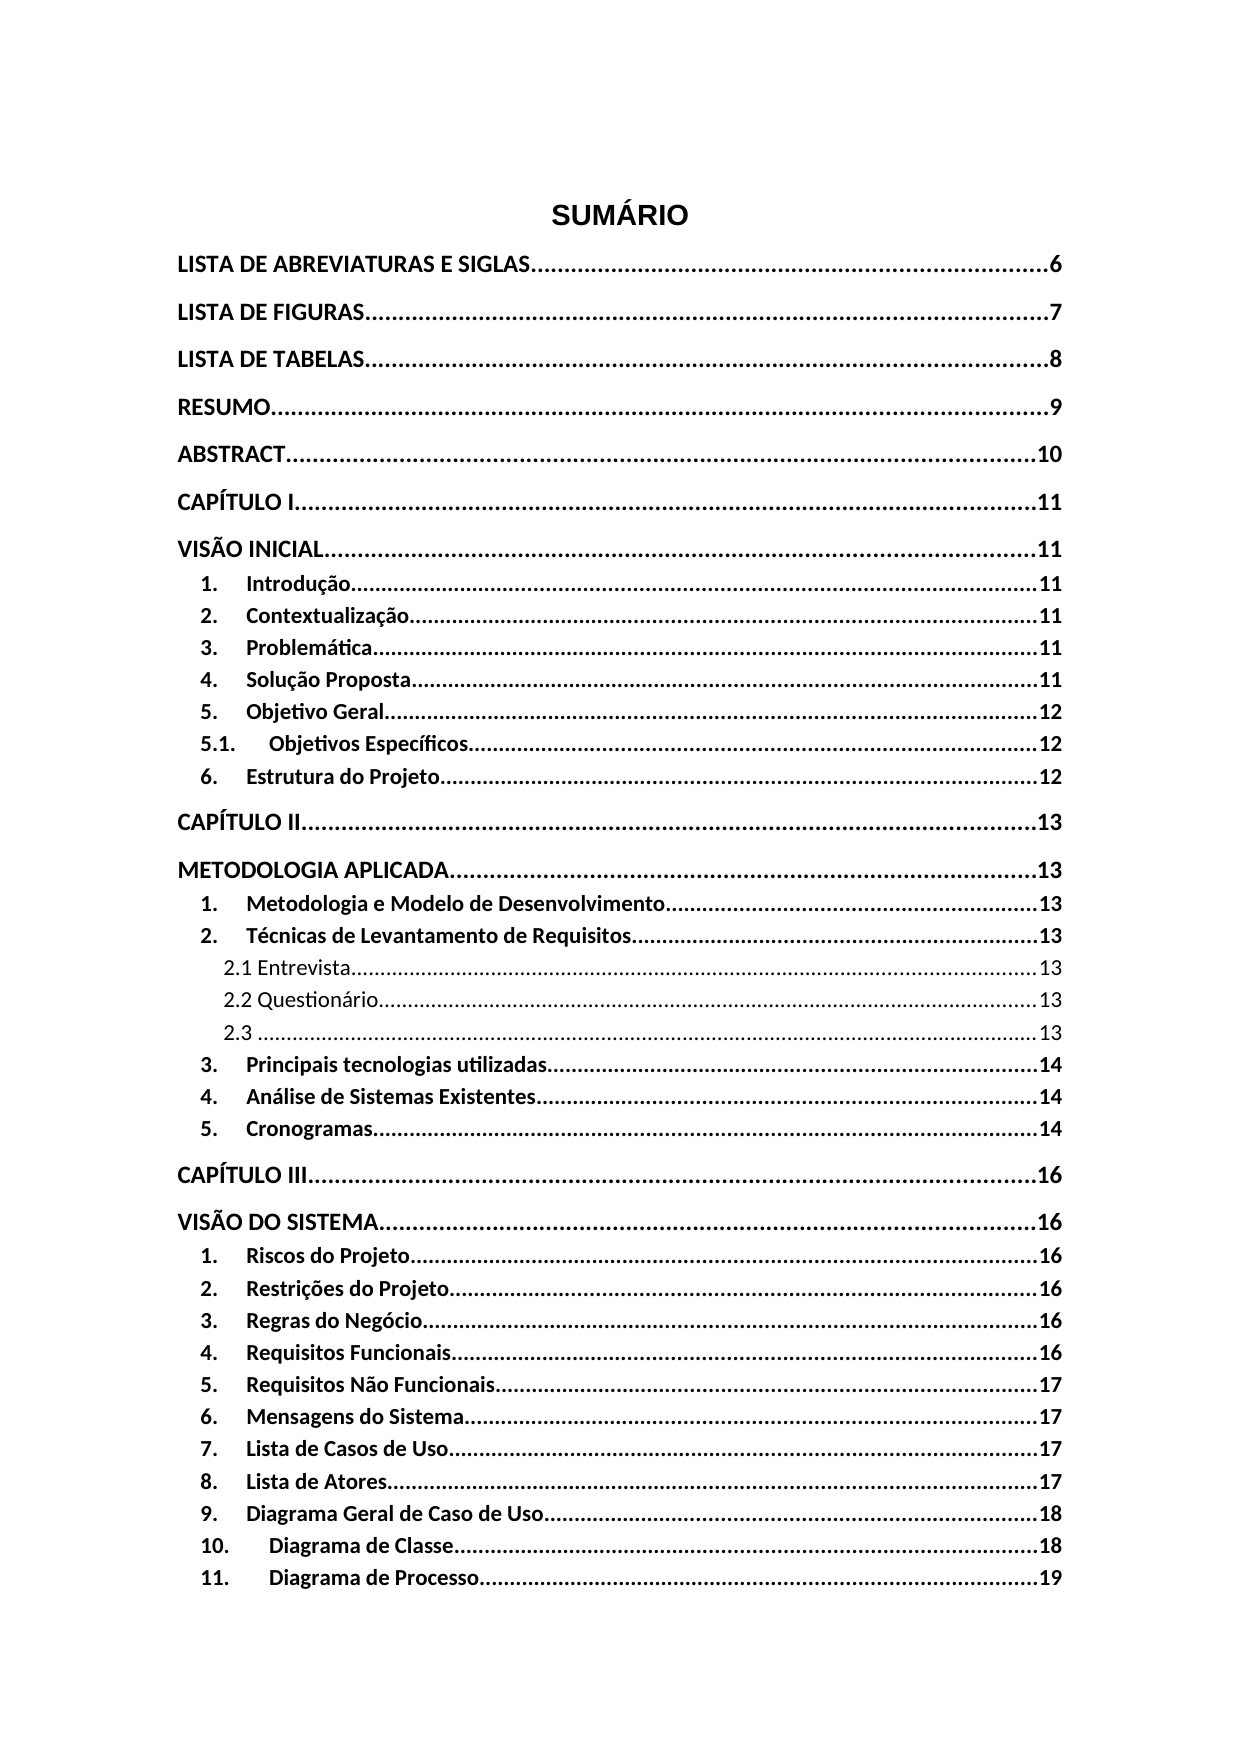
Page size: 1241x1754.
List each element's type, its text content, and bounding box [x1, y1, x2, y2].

text RESUMO 9 [177, 391, 1063, 422]
text 5. Objetivo Geral 12 [200, 697, 1063, 725]
text LISTA DE ABREVIATURAS E SIGLAS 6 [177, 249, 1063, 279]
text 4. Solução Proposta 11 [200, 665, 1063, 693]
text 2.3 ... 13 [223, 1018, 1063, 1046]
text 1. Metodologia e Modelo de Desenvolvimento 13 [200, 889, 1063, 917]
text CAPÍTULO II 13 [177, 806, 1063, 837]
text VISÃO INICIAL 11 [177, 534, 1063, 564]
text 9. Diagrama Geral de Caso de Uso 18 [200, 1499, 1063, 1527]
text 5.1. Objetivos Específicos 12 [200, 729, 1063, 758]
text LISTA DE FIGURAS 7 [177, 296, 1063, 327]
text 1. Riscos do Projeto 16 [200, 1241, 1063, 1269]
text 3. Problemática 11 [200, 633, 1063, 661]
text 11. Diagrama de Processo 19 [200, 1563, 1063, 1591]
text VISÃO DO SISTEMA 16 [177, 1206, 1063, 1237]
text 6. Mensagens do Sistema 17 [200, 1402, 1063, 1430]
text 3. Regras do Negócio 16 [200, 1306, 1063, 1334]
text 2. Técnicas de Levantamento de Requisitos 13 [200, 921, 1063, 949]
text ABSTRACT 10 [177, 439, 1063, 469]
text 10. Diagrama de Classe 18 [200, 1531, 1063, 1559]
text 3. Principais tecnologias utilizadas 14 [200, 1050, 1063, 1078]
text 1. Introdução 11 [200, 569, 1063, 597]
text 6. Estrutura do Projeto 12 [200, 762, 1063, 790]
text 4. Requisitos Funcionais 16 [200, 1338, 1063, 1366]
text CAPÍTULO I 11 [177, 486, 1063, 517]
text 2. Restrições do Projeto 16 [200, 1274, 1063, 1302]
text 8. Lista de Atores 17 [200, 1467, 1063, 1495]
text CAPÍTULO III 16 [177, 1159, 1063, 1189]
text 2. Contextualização 11 [200, 601, 1063, 629]
subtitle SUMÁRIO [177, 198, 1063, 231]
text 2.1 Entrevista 13 [223, 953, 1063, 981]
text 5. Cronogramas 14 [200, 1114, 1063, 1142]
text 7. Lista de Casos de Uso 17 [200, 1434, 1063, 1463]
text 2.2 Questionário 13 [223, 986, 1063, 1013]
text 5. Requisitos Não Funcionais 17 [200, 1370, 1063, 1398]
text 4. Análise de Sistemas Existentes 14 [200, 1082, 1063, 1110]
text LISTA DE TABELAS 8 [177, 344, 1063, 374]
text METODOLOGIA APLICADA 13 [177, 854, 1063, 884]
